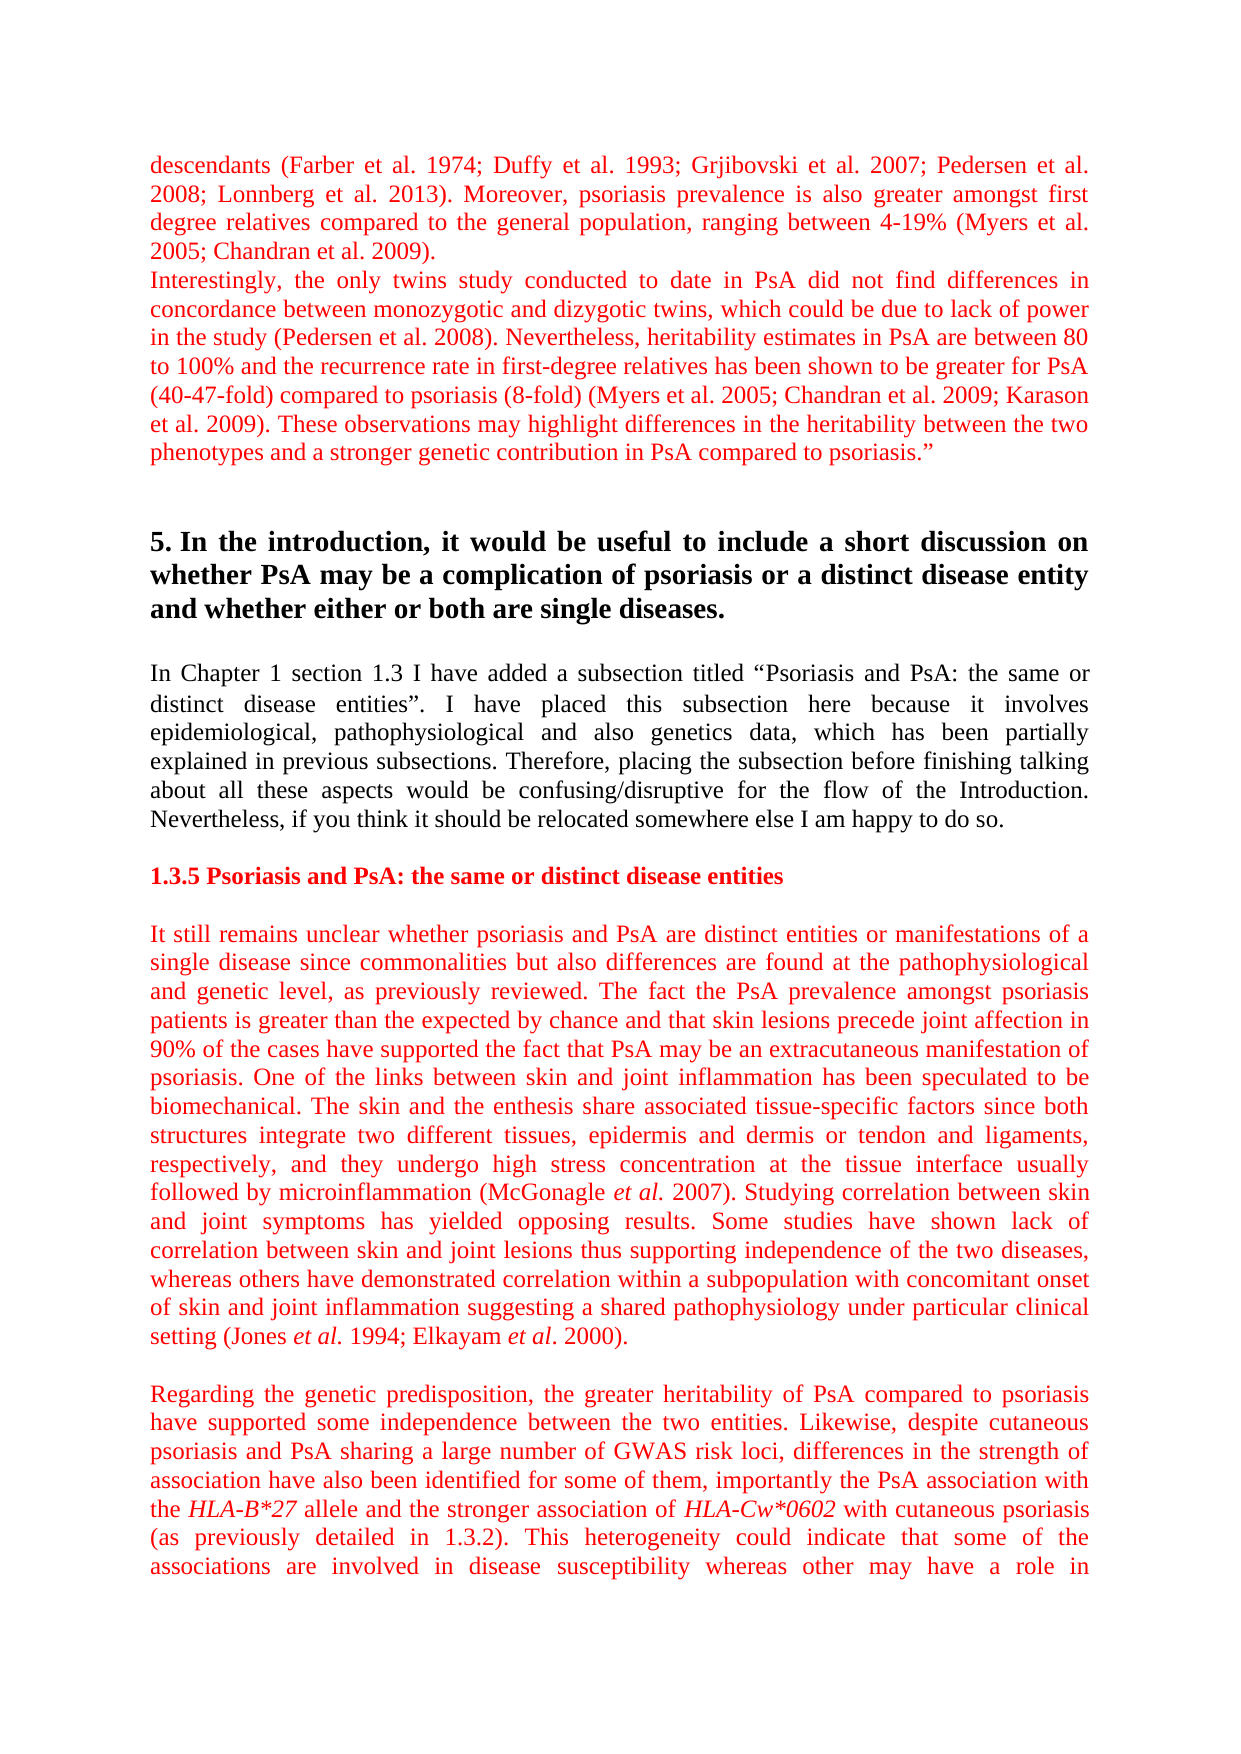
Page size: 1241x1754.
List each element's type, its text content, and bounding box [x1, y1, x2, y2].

list In the introduction, it would be useful to include a short discussion on whether PsA may be a complication of psoriasis or a distinct disease entity and whether either or both are single diseases. [150, 524, 1090, 624]
list Interestingly, the only twins study conducted to date in PsA did not find differences in concordance between monozygotic and dizygotic twins, which could be due to lack of power in the study (Pedersen et al. 2008). Nevertheless, heritability estimates in PsA are between 80 to 100% and the recurrence rate in first-degree relatives has been shown to be greater for PsA (40-47-fold) compared to psoriasis (8-fold) (Myers et al. 2005; Chandran et al. 2009; Karason et al. 2009). These observations may highlight differences in the heritability between the two phenotypes and a stronger genetic contribution in PsA compared to psoriasis.” [150, 265, 1090, 466]
text It still remains unclear whether psoriasis and PsA are distinct entities or manifestations of a single disease since commonalities but also differences are found at the pathophysiological and genetic level, as previously reviewed. The fact the PsA prevalence amongst psoriasis patients is greater than the expected by chance and that skin lesions precede joint affection in 90% of the cases have supported the fact that PsA may be an extracutaneous manifestation of psoriasis. One of the links between skin and joint inflammation has been speculated to be biomechanical. The skin and the enthesis share associated tissue-specific factors since both structures integrate two different tissues, epidermis and dermis or tendon and ligaments, respectively, and they undergo high stress concentration at the tissue interface usually followed by microinflammation (McGonagle et al. 2007). Studying correlation between skin and joint symptoms has yielded opposing results. Some studies have shown lack of correlation between skin and joint lesions thus supporting independence of the two diseases, whereas others have demonstrated correlation within a subpopulation with concomitant onset of skin and joint inflammation suggesting a shared pathophysiology under particular clinical setting (Jones et al. 1994; Elkayam et al. 2000). [150, 919, 1090, 1350]
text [150, 1379, 1090, 1580]
text In Chapter 1 section 1.3 I have added a subsection titled “﻿Psoriasis and PsA: the same or distinct disease entities”. I have placed this subsection here because it involves epidemiological, pathophysiological and also genetics data, which has been partially explained in previous subsections. Therefore, placing the subsection before finishing talking about all these aspects would be confusing/disruptive for the flow of the Introduction. Nevertheless, if you think it should be relocated somewhere else I am happy to do so. [150, 658, 1090, 832]
text 1.3.5 Psoriasis and PsA: the same or distinct disease entities [150, 861, 1090, 890]
